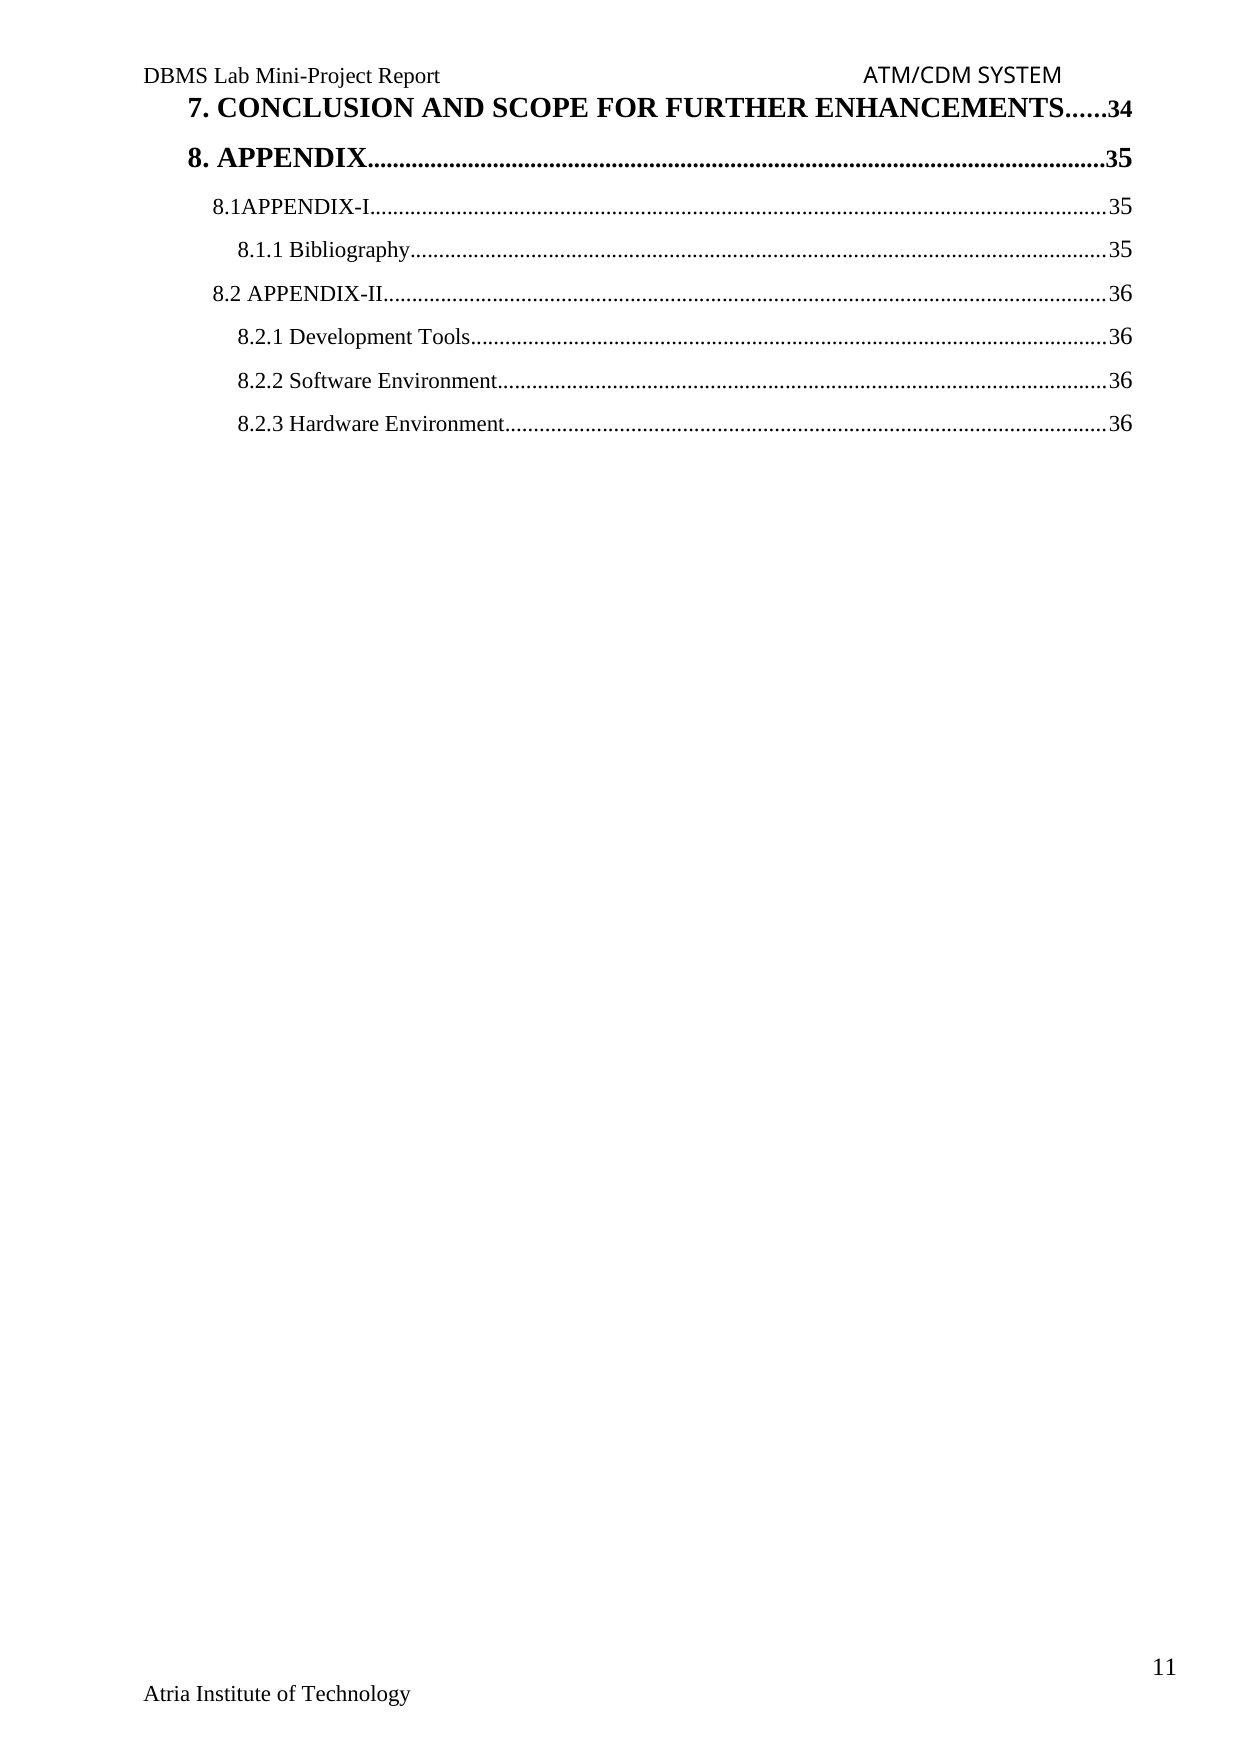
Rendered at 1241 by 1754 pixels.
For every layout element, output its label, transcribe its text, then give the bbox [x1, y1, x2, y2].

text 8.1.1 Bibliography 35 [237, 234, 1177, 263]
text 8.2.3 Hardware Environment 36 [237, 408, 1177, 437]
text 8.2.1 Development Tools 36 [237, 321, 1177, 350]
text 8.2.2 Software Environment 36 [237, 365, 1177, 393]
text 8.1APPENDIX-I 35 [212, 191, 1177, 220]
text 8.2 APPENDIX-II 36 [212, 278, 1177, 307]
text 8. APPENDIX 35 [187, 141, 1177, 174]
text 7. CONCLUSION AND SCOPE FOR FURTHER ENHANCEMENTS 34 [187, 90, 1177, 124]
